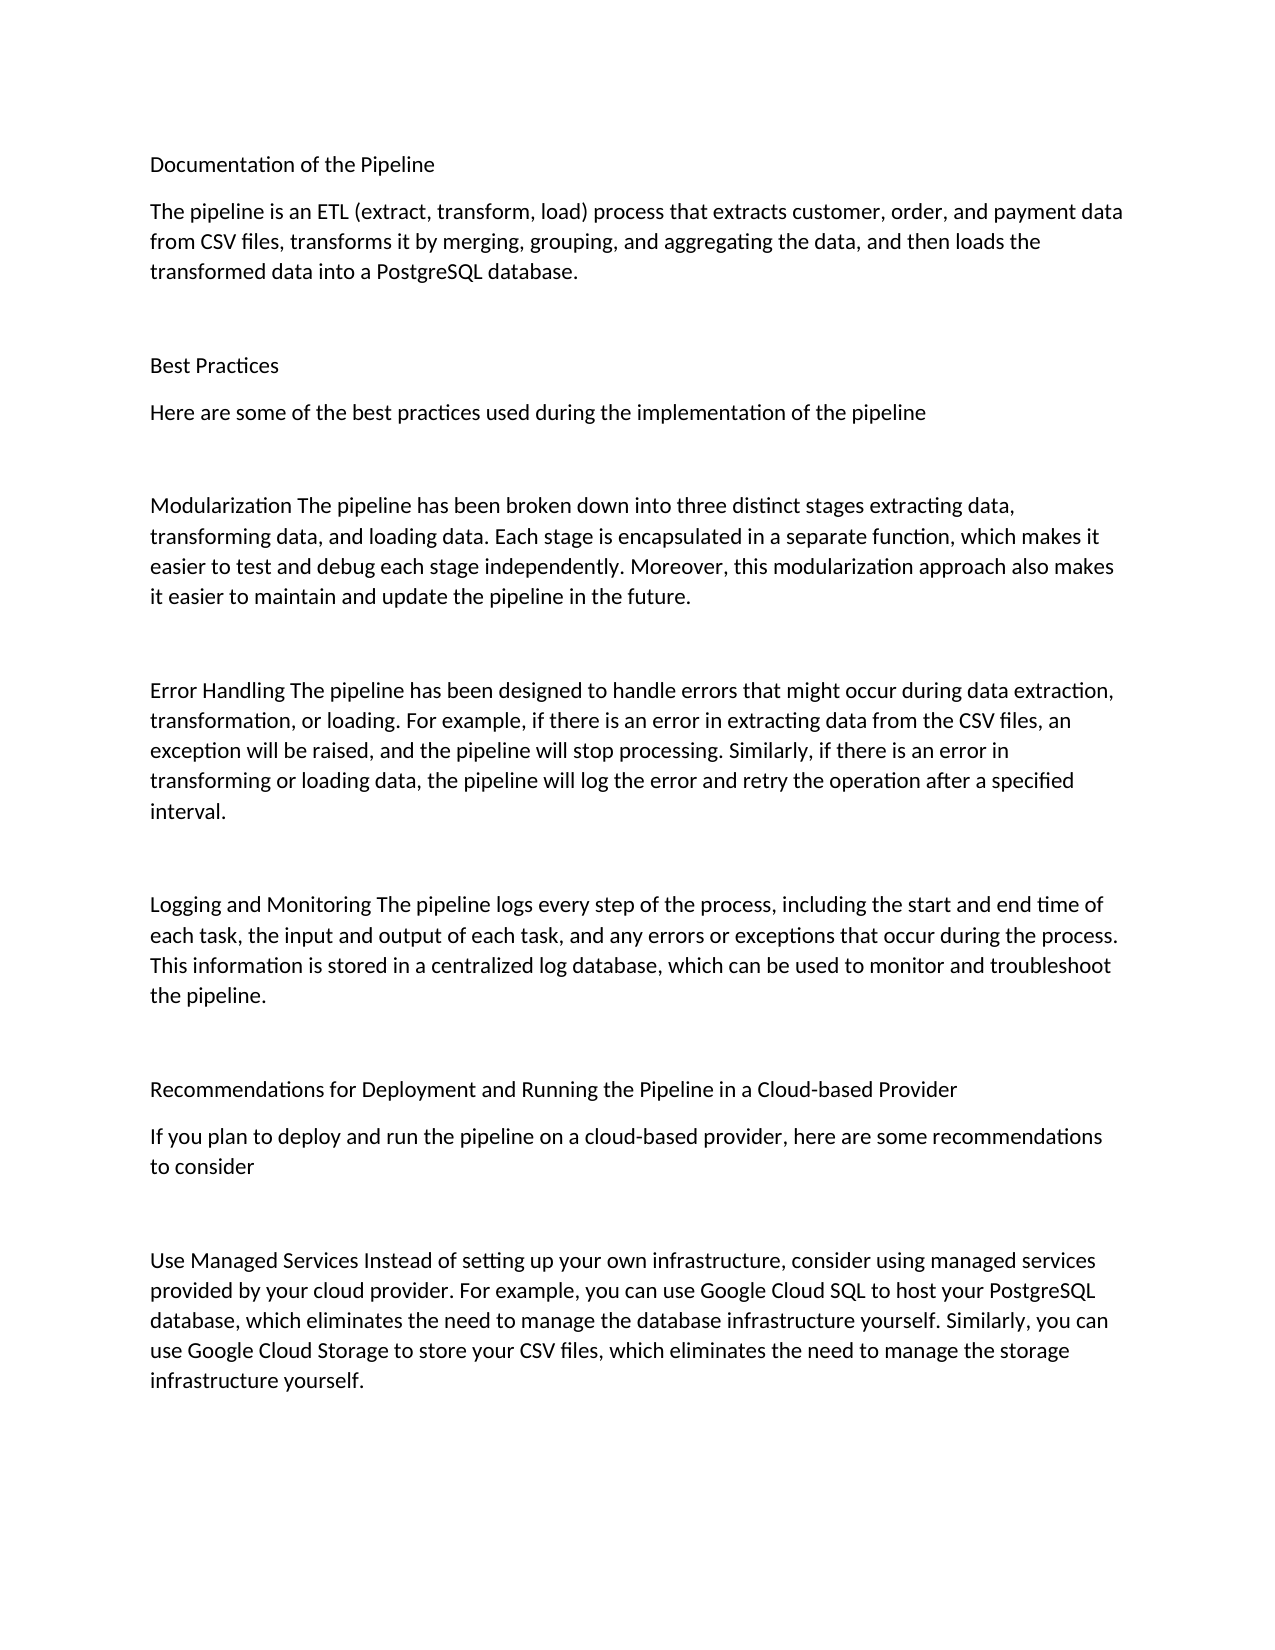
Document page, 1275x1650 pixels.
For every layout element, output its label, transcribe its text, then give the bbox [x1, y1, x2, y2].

text Use Managed Services Instead of setting up your own infrastructure, consider using managed services provided by your cloud provider. For example, you can use Google Cloud SQL to host your PostgreSQL database, which eliminates the need to manage the database infrastructure yourself. Similarly, you can use Google Cloud Storage to store your CSV files, which eliminates the need to manage the storage infrastructure yourself. [150, 1246, 1125, 1395]
text If you plan to deploy and run the pipeline on a cloud-based provider, here are some recommendations to consider [150, 1122, 1125, 1180]
text Here are some of the best practices used during the implementation of the pipeline [150, 398, 1125, 426]
text Best Practices [150, 351, 1125, 379]
text The pipeline is an ETL (extract, transform, load) process that extracts customer, order, and payment data from CSV files, transforms it by merging, grouping, and aggregating the data, and then loads the transformed data into a PostgreSQL database. [150, 197, 1125, 285]
text Documentation of the Pipeline [150, 150, 1125, 178]
text Recommendations for Deployment and Running the Pipeline in a Cloud-based Provider [150, 1075, 1125, 1103]
text Logging and Monitoring The pipeline logs every step of the process, including the start and end time of each task, the input and output of each task, and any errors or exceptions that occur during the process. This information is stored in a centralized log database, which can be used to monitor and troubleshoot the pipeline. [150, 891, 1125, 1009]
text Error Handling The pipeline has been designed to handle errors that might occur during data extraction, transformation, or loading. For example, if there is an error in extracting data from the CSV files, an exception will be raised, and the pipeline will stop processing. Similarly, if there is an error in transforming or loading data, the pipeline will log the error and retry the operation after a specified interval. [150, 676, 1125, 825]
text Modularization The pipeline has been broken down into three distinct stages extracting data, transforming data, and loading data. Each stage is encapsulated in a separate function, which makes it easier to test and debug each stage independently. Moreover, this modularization approach also makes it easier to maintain and update the pipeline in the future. [150, 492, 1125, 610]
